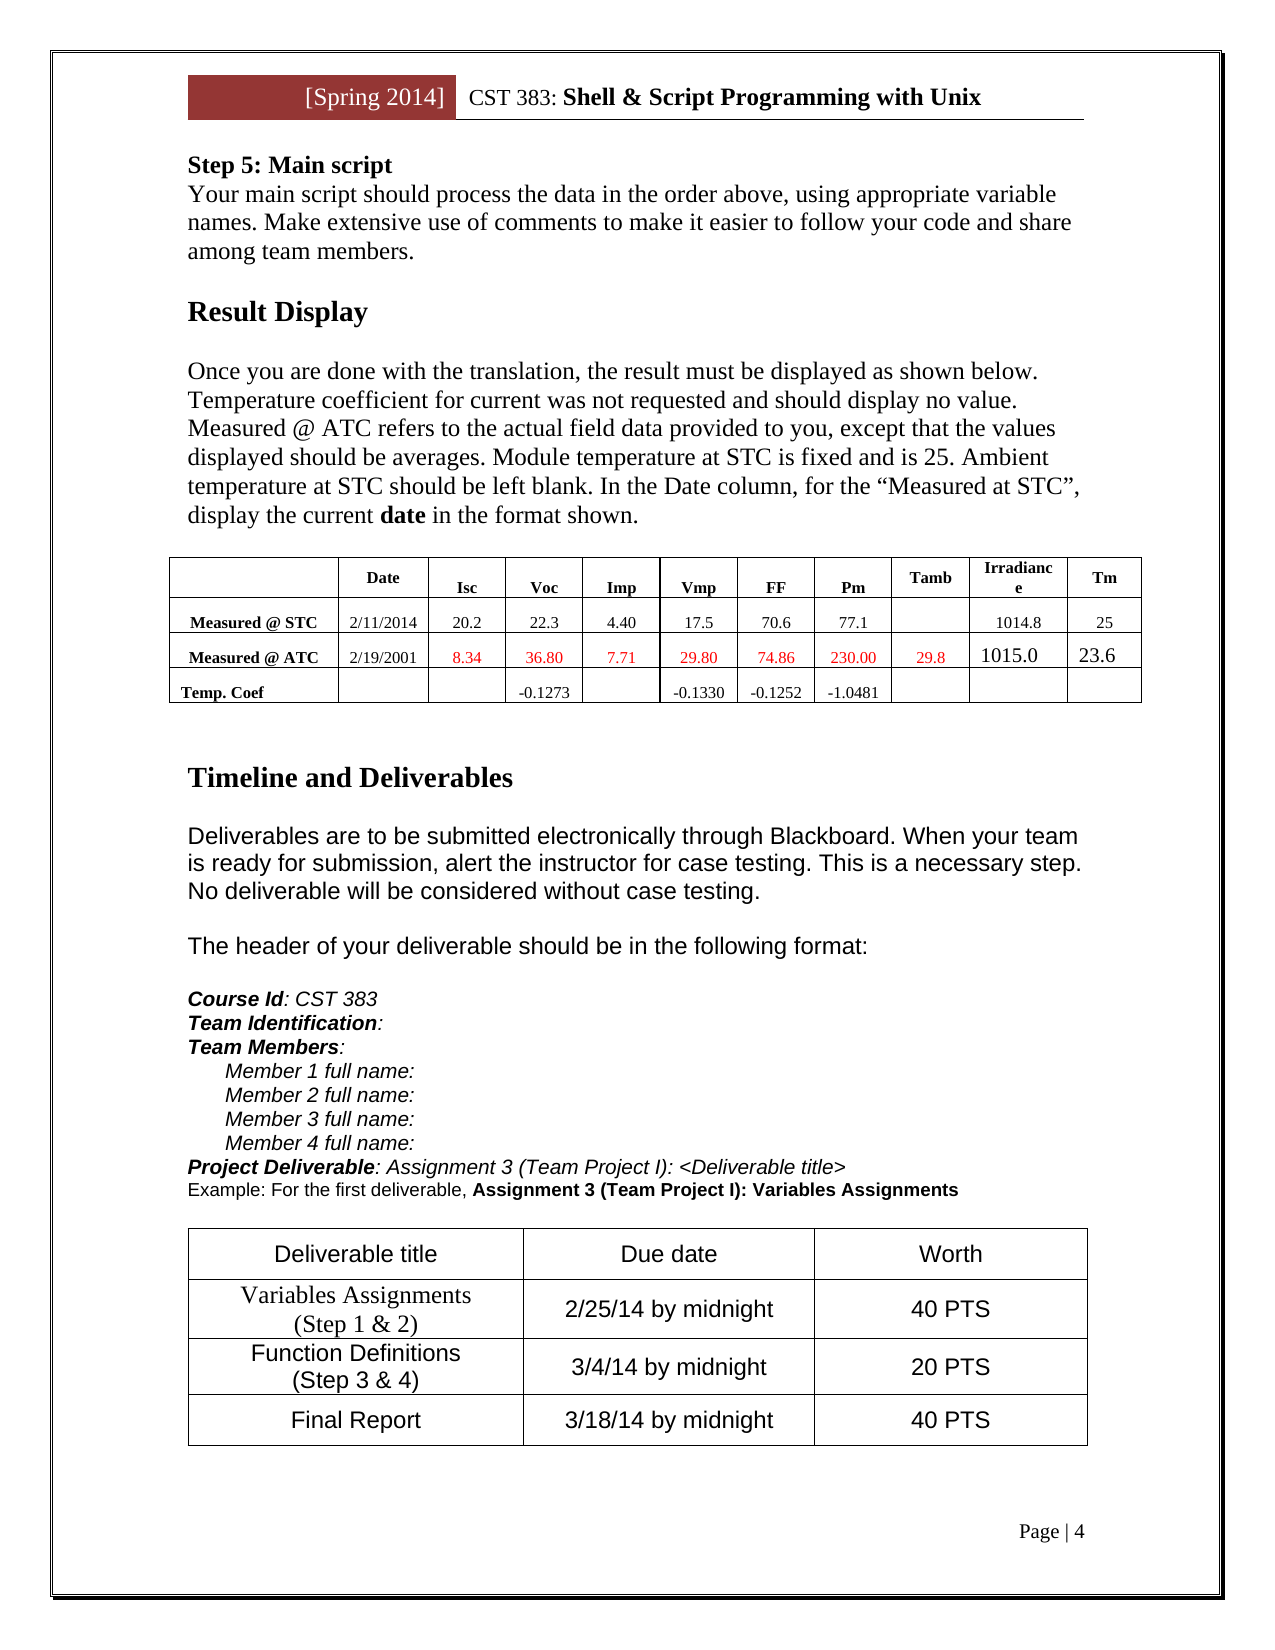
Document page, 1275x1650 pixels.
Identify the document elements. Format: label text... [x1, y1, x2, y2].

table_header Isc [429, 558, 505, 597]
table_cell Variables Assignments (Step 1 & 2) [189, 1280, 523, 1338]
table_cell -0.1252 [738, 668, 814, 702]
table_header Pm [815, 558, 891, 597]
table_cell 2/11/2014 [339, 598, 428, 632]
table_cell -0.1330 [661, 668, 737, 702]
table_cell 22.3 [506, 598, 582, 632]
table_cell -0.1273 [506, 668, 582, 702]
table_header Vmp [661, 558, 737, 597]
table_cell [892, 598, 969, 632]
text Once you are done with the translation, the result must be displayed as shown below. Temperature coefficient for current was not requested and should display no value. [187, 356, 1084, 413]
table_header Date [339, 558, 428, 597]
text Course Id: CST 383 [187, 987, 1084, 1011]
table_cell 4.40 [583, 598, 659, 632]
table_cell 77.1 [815, 598, 891, 632]
table_cell 29.8 [892, 633, 969, 667]
table_cell Function Definitions (Step 3 & 4) [189, 1339, 523, 1394]
table_header Irradiance [970, 558, 1067, 597]
table_cell 29.80 [661, 633, 737, 667]
text Member 4 full name: [225, 1131, 1084, 1155]
text Member 3 full name: [225, 1107, 1084, 1131]
table_cell [583, 668, 659, 702]
table_cell [1068, 668, 1141, 702]
table_cell Measured @ STC [170, 598, 338, 632]
table_cell Measured @ ATC [170, 633, 338, 667]
table_cell 3/4/14 by midnight [524, 1339, 814, 1394]
table_cell Final Report [189, 1395, 523, 1445]
table_cell 1014.8 [970, 598, 1067, 632]
table_header Voc [506, 558, 582, 597]
table_cell 70.6 [738, 598, 814, 632]
text Project Deliverable: Assignment 3 (Team Project I): <Deliverable title> [187, 1155, 1084, 1179]
text Team Identification: [187, 1011, 1084, 1035]
text Example: For the first deliverable, Assignment 3 (Team Project I): Variables Assignments [187, 1179, 1084, 1201]
table_cell -1.0481 [815, 668, 891, 702]
table_cell 17.5 [661, 598, 737, 632]
table_cell 7.71 [583, 633, 659, 667]
table_cell 25 [1068, 598, 1141, 632]
table_cell 20.2 [429, 598, 505, 632]
table_cell [339, 668, 428, 702]
table_header Tamb [892, 558, 969, 597]
table_cell 40 PTS [815, 1280, 1087, 1338]
text Measured @ ATC refers to the actual field data provided to you, except that the values displayed should be averages. Module temperature at STC is fixed and is 25. Ambient temperature at STC should be left blank. In the Date column, for the “Measured at STC”, display the current date in the format shown. [187, 413, 1084, 528]
text The header of your deliverable should be in the following format: [187, 932, 1084, 960]
subtitle Result Display [187, 294, 1084, 327]
text Member 1 full name: [225, 1059, 1084, 1083]
table_cell 23.6 [1068, 633, 1141, 667]
table_header [170, 558, 338, 597]
subtitle Timeline and Deliverables [187, 761, 1084, 794]
table_header Tm [1068, 558, 1141, 597]
text Your main script should process the data in the order above, using appropriate variable names. Make extensive use of comments to make it easier to follow your code and share among team members. [187, 179, 1084, 265]
table_header Imp [583, 558, 659, 597]
table_header Due date [524, 1229, 814, 1279]
table_cell Temp. Coef [170, 668, 338, 702]
table_cell 20 PTS [815, 1339, 1087, 1394]
table_cell 2/19/2001 [339, 633, 428, 667]
table_cell 36.80 [506, 633, 582, 667]
table_cell 40 PTS [815, 1395, 1087, 1445]
table_cell [892, 668, 969, 702]
table_cell 2/25/14 by midnight [524, 1280, 814, 1338]
table_cell 8.34 [429, 633, 505, 667]
text Step 5: Main script [187, 150, 1084, 179]
table_cell 230.00 [815, 633, 891, 667]
text Deliverables are to be submitted electronically through Blackboard. When your team is ready for submission, alert the instructor for case testing. This is a necessary step. No deliverable will be considered without case testing. [187, 822, 1084, 904]
table_cell [970, 668, 1067, 702]
table_header Worth [815, 1229, 1087, 1279]
table_header FF [738, 558, 814, 597]
text Member 2 full name: [225, 1083, 1084, 1107]
table_cell [429, 668, 505, 702]
table_cell 1015.0 [970, 633, 1067, 667]
table_header Deliverable title [189, 1229, 523, 1279]
table_cell 74.86 [738, 633, 814, 667]
table_cell 3/18/14 by midnight [524, 1395, 814, 1445]
text Team Members: [187, 1035, 1084, 1059]
